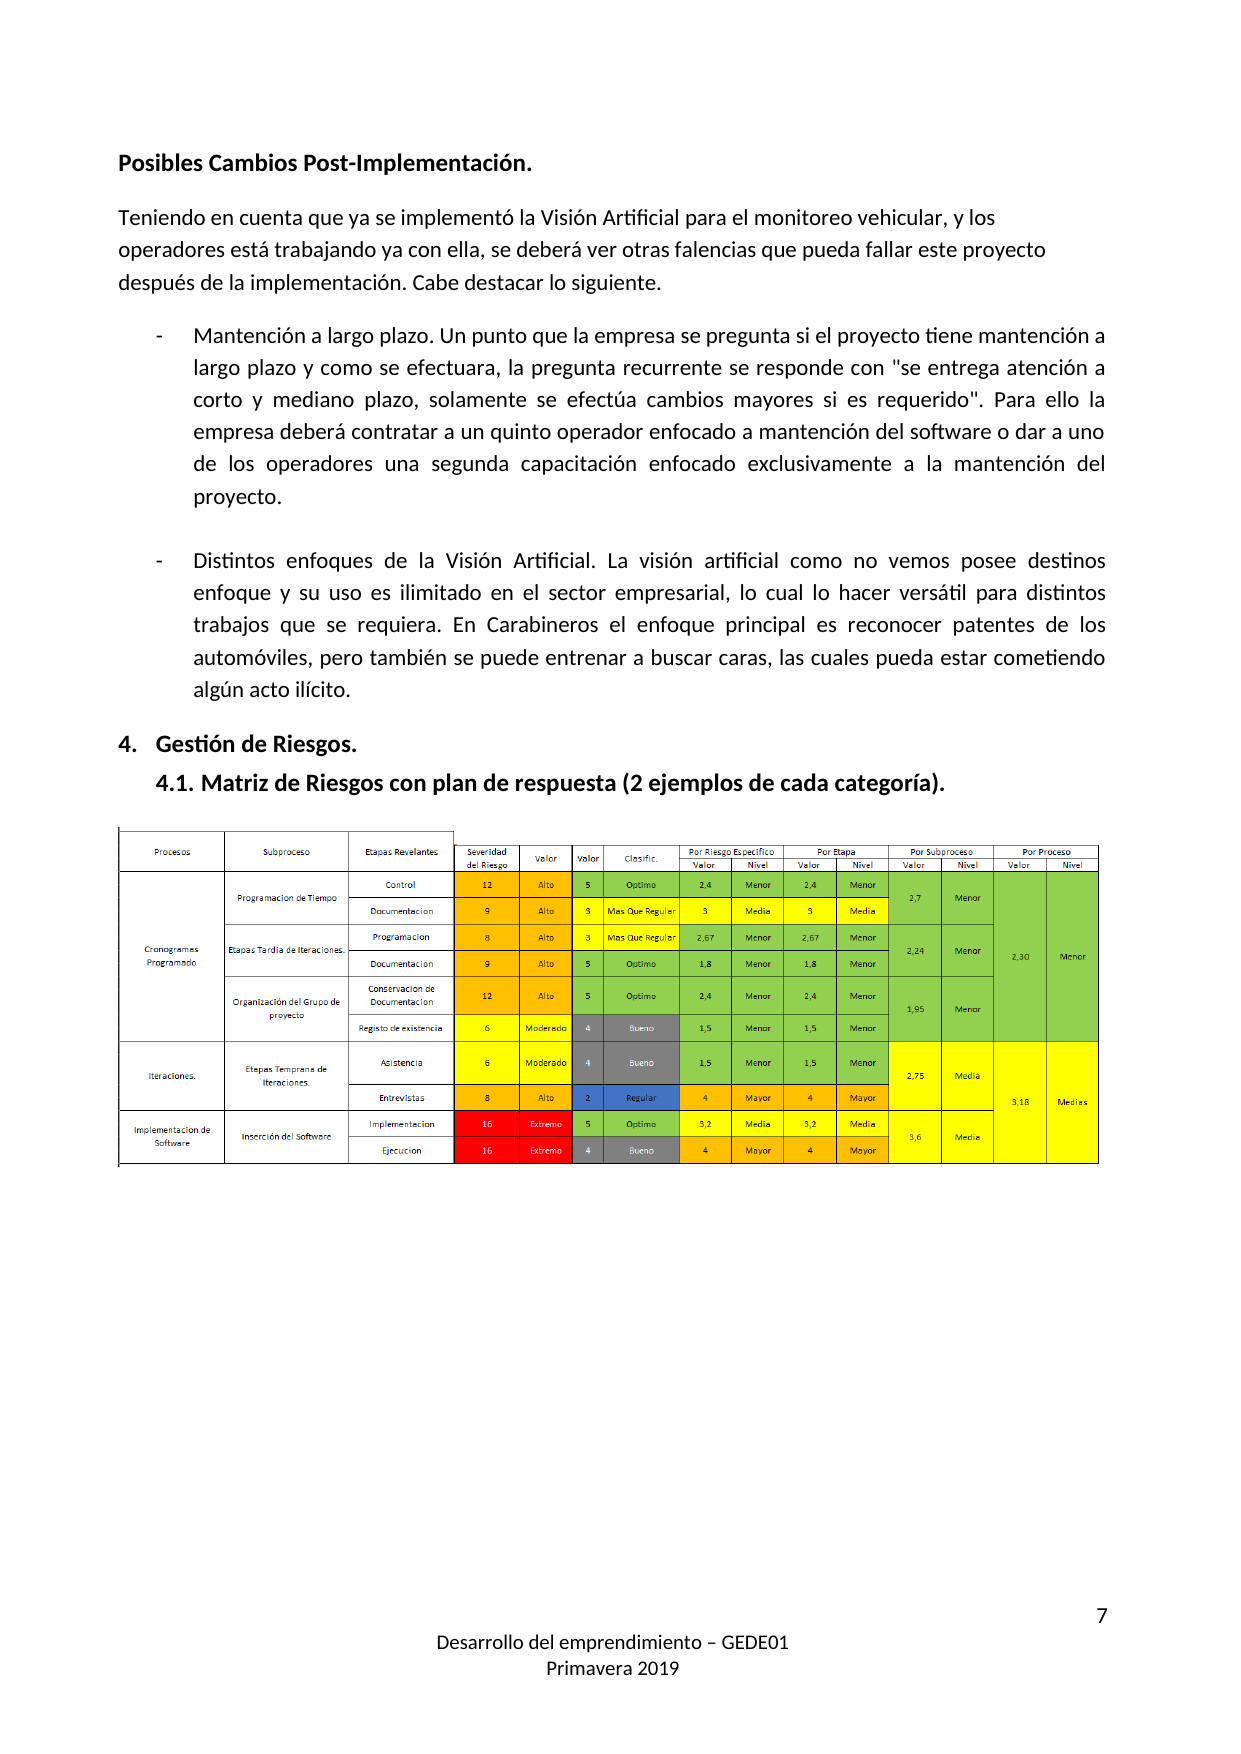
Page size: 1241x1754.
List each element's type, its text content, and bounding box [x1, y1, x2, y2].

list Mantención a largo plazo. Un punto que la empresa se pregunta si el proyecto tiene mantención a largo plazo y como se efectuara, la pregunta recurrente se responde con "se entrega atención a corto y mediano plazo, solamente se efectúa cambios mayores si es requerido". Para ello la empresa deberá contratar a un quinto operador enfocado a mantención del software o dar a uno de los operadores una segunda capacitación enfocado exclusivamente a la mantención del proyecto. [156, 321, 1107, 510]
text Teniendo en cuenta que ya se implementó la Visión Artificial para el monitoreo vehicular, y los operadores está trabajando ya con ella, se deberá ver otras falencias que pueda fallar este proyecto después de la implementación. Cabe destacar lo siguiente. [118, 203, 1107, 296]
subtitle Matriz de Riesgos con plan de respuesta (2 ejemplos de cada categoría). [156, 767, 1107, 798]
text Posibles Cambios Post-Implementación. [118, 148, 1107, 178]
picture [118, 827, 1106, 1167]
subtitle Gestión de Riesgos. [118, 728, 1107, 758]
list Distintos enfoques de la Visión Artificial. La visión artificial como no vemos posee destinos enfoque y su uso es ilimitado en el sector empresarial, lo cual lo hacer versátil para distintos trabajos que se requiera. En Carabineros el enfoque principal es reconocer patentes de los automóviles, pero también se puede entrenar a buscar caras, las cuales pueda estar cometiendo algún acto ilícito. [156, 546, 1107, 703]
